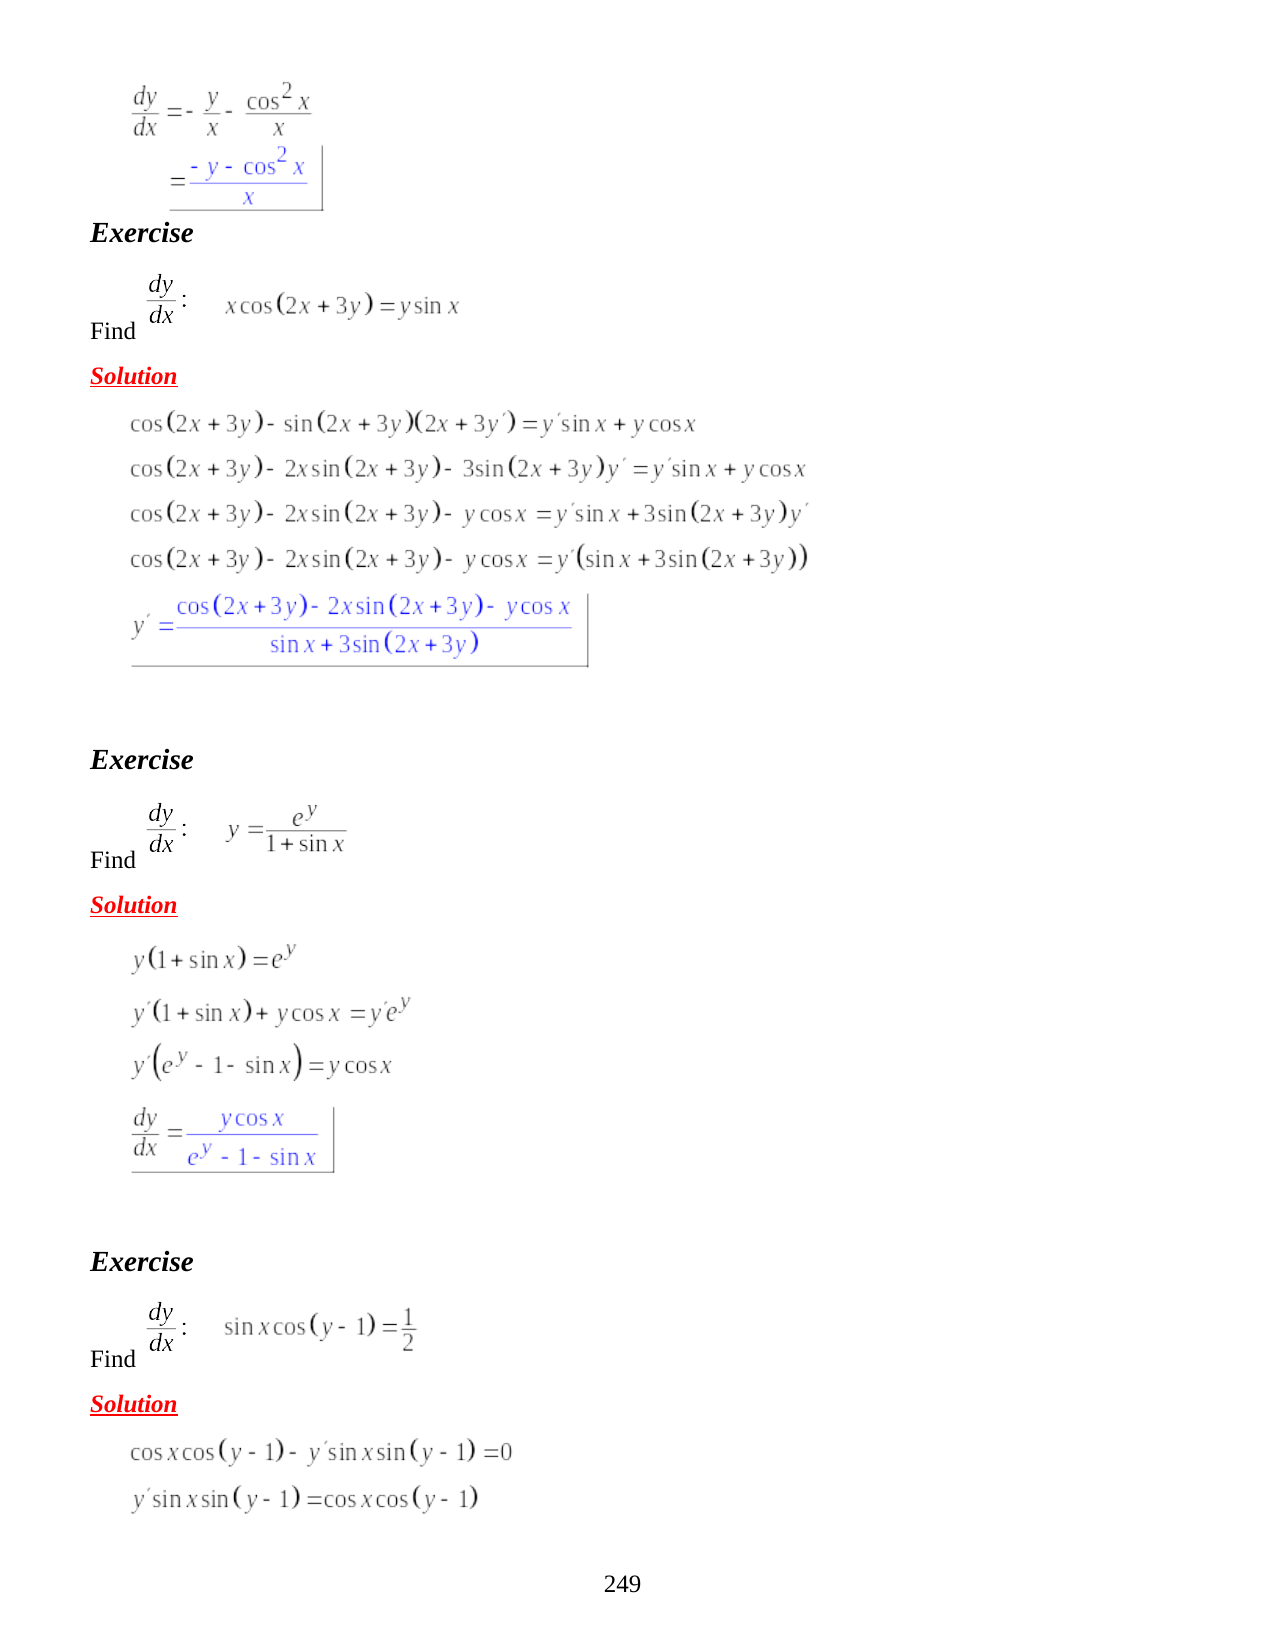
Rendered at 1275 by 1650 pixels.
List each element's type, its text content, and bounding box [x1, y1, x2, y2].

text Solution [90, 1389, 1155, 1418]
text Solution [90, 361, 1155, 390]
text Find [90, 793, 1155, 874]
text Exercise [90, 215, 1155, 249]
text Exercise [90, 1244, 1155, 1277]
text Exercise [90, 742, 1155, 776]
text Solution [90, 891, 1155, 919]
text Find [90, 266, 1155, 345]
text Find [90, 1295, 1155, 1373]
